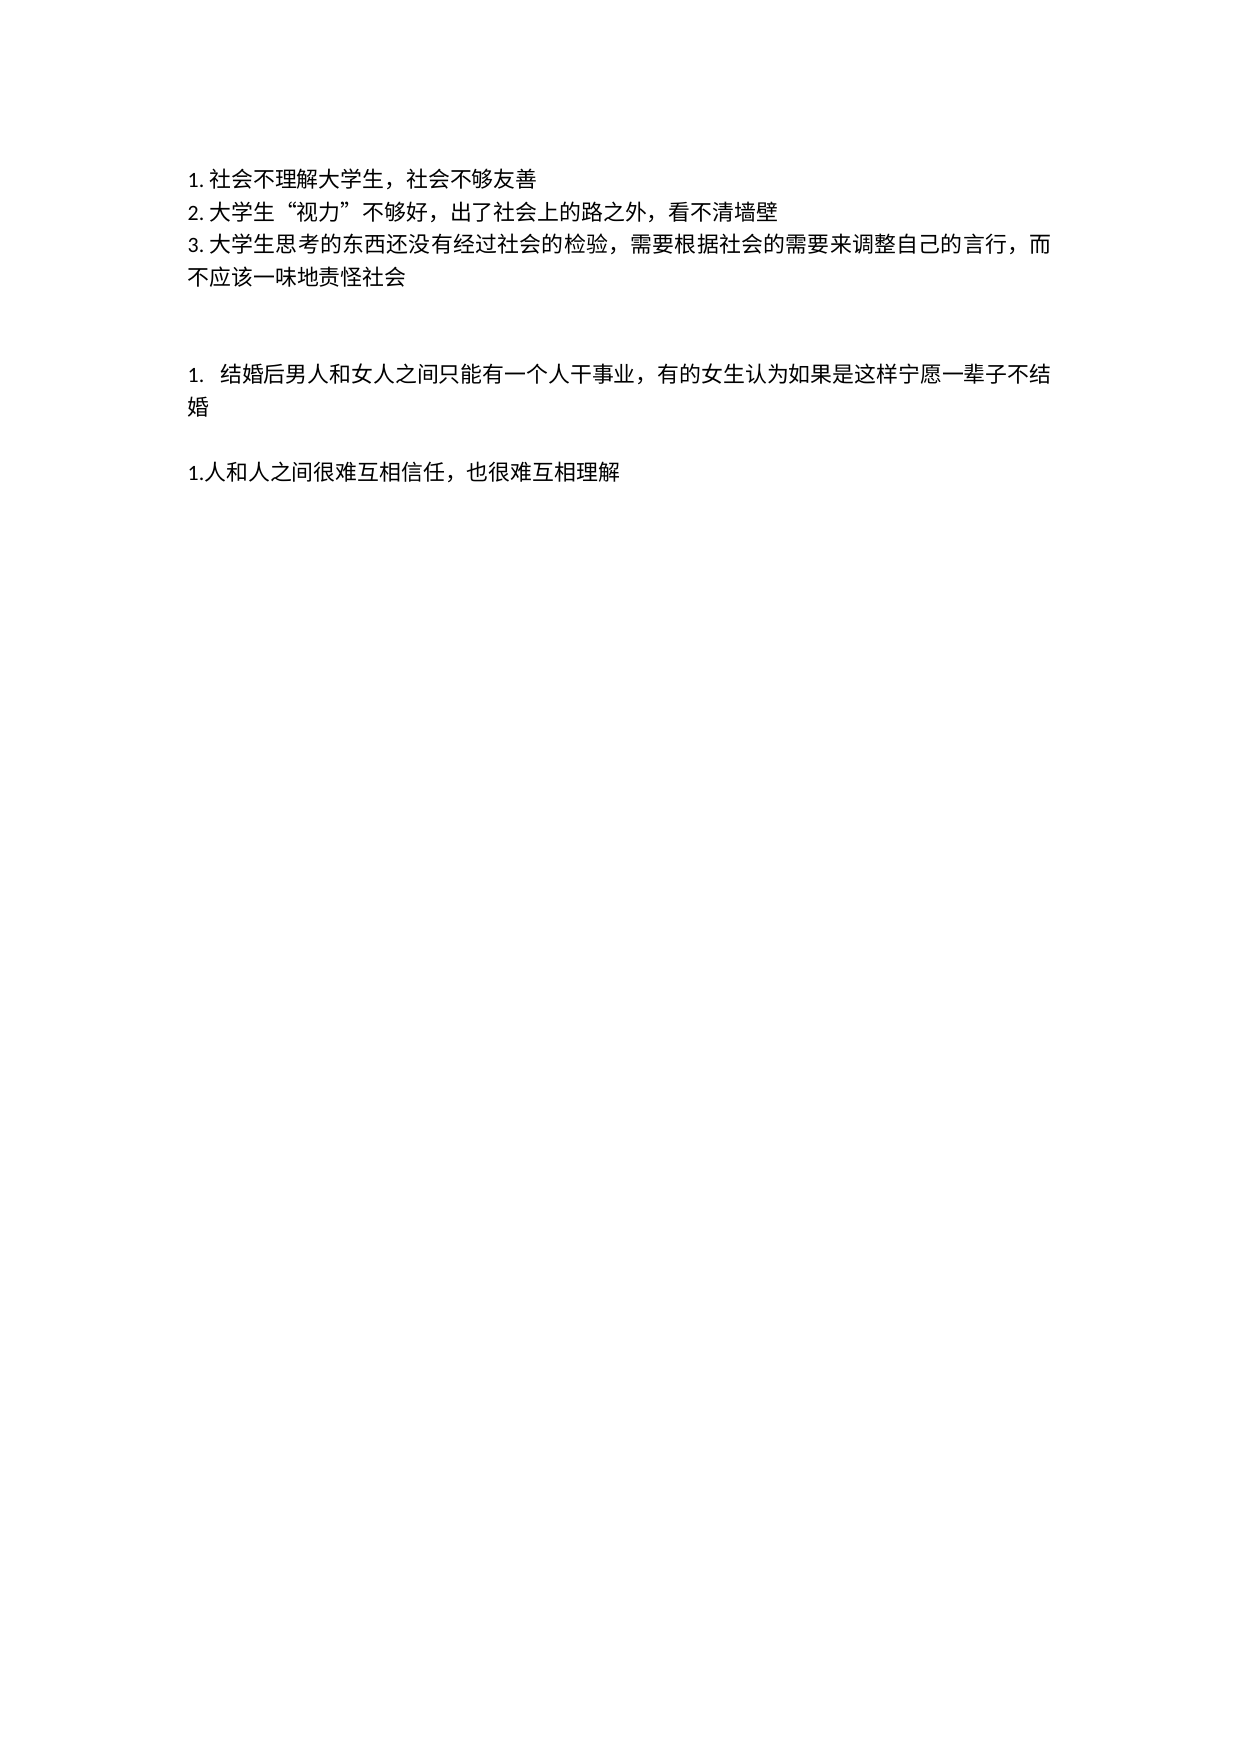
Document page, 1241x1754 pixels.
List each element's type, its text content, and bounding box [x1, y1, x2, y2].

list 社会不理解大学生，社会不够友善 [187, 162, 1053, 194]
list 结婚后男人和女人之间只能有一个人干事业，有的女生认为如果是这样宁愿一辈子不结婚 [187, 357, 1053, 422]
list 大学生思考的东西还没有经过社会的检验，需要根据社会的需要来调整自己的言行，而不应该一味地责怪社会 [187, 227, 1053, 292]
list 大学生“视力”不够好，出了社会上的路之外，看不清墙壁 [187, 194, 1053, 227]
list 1.人和人之间很难互相信任，也很难互相理解 [187, 454, 1053, 487]
